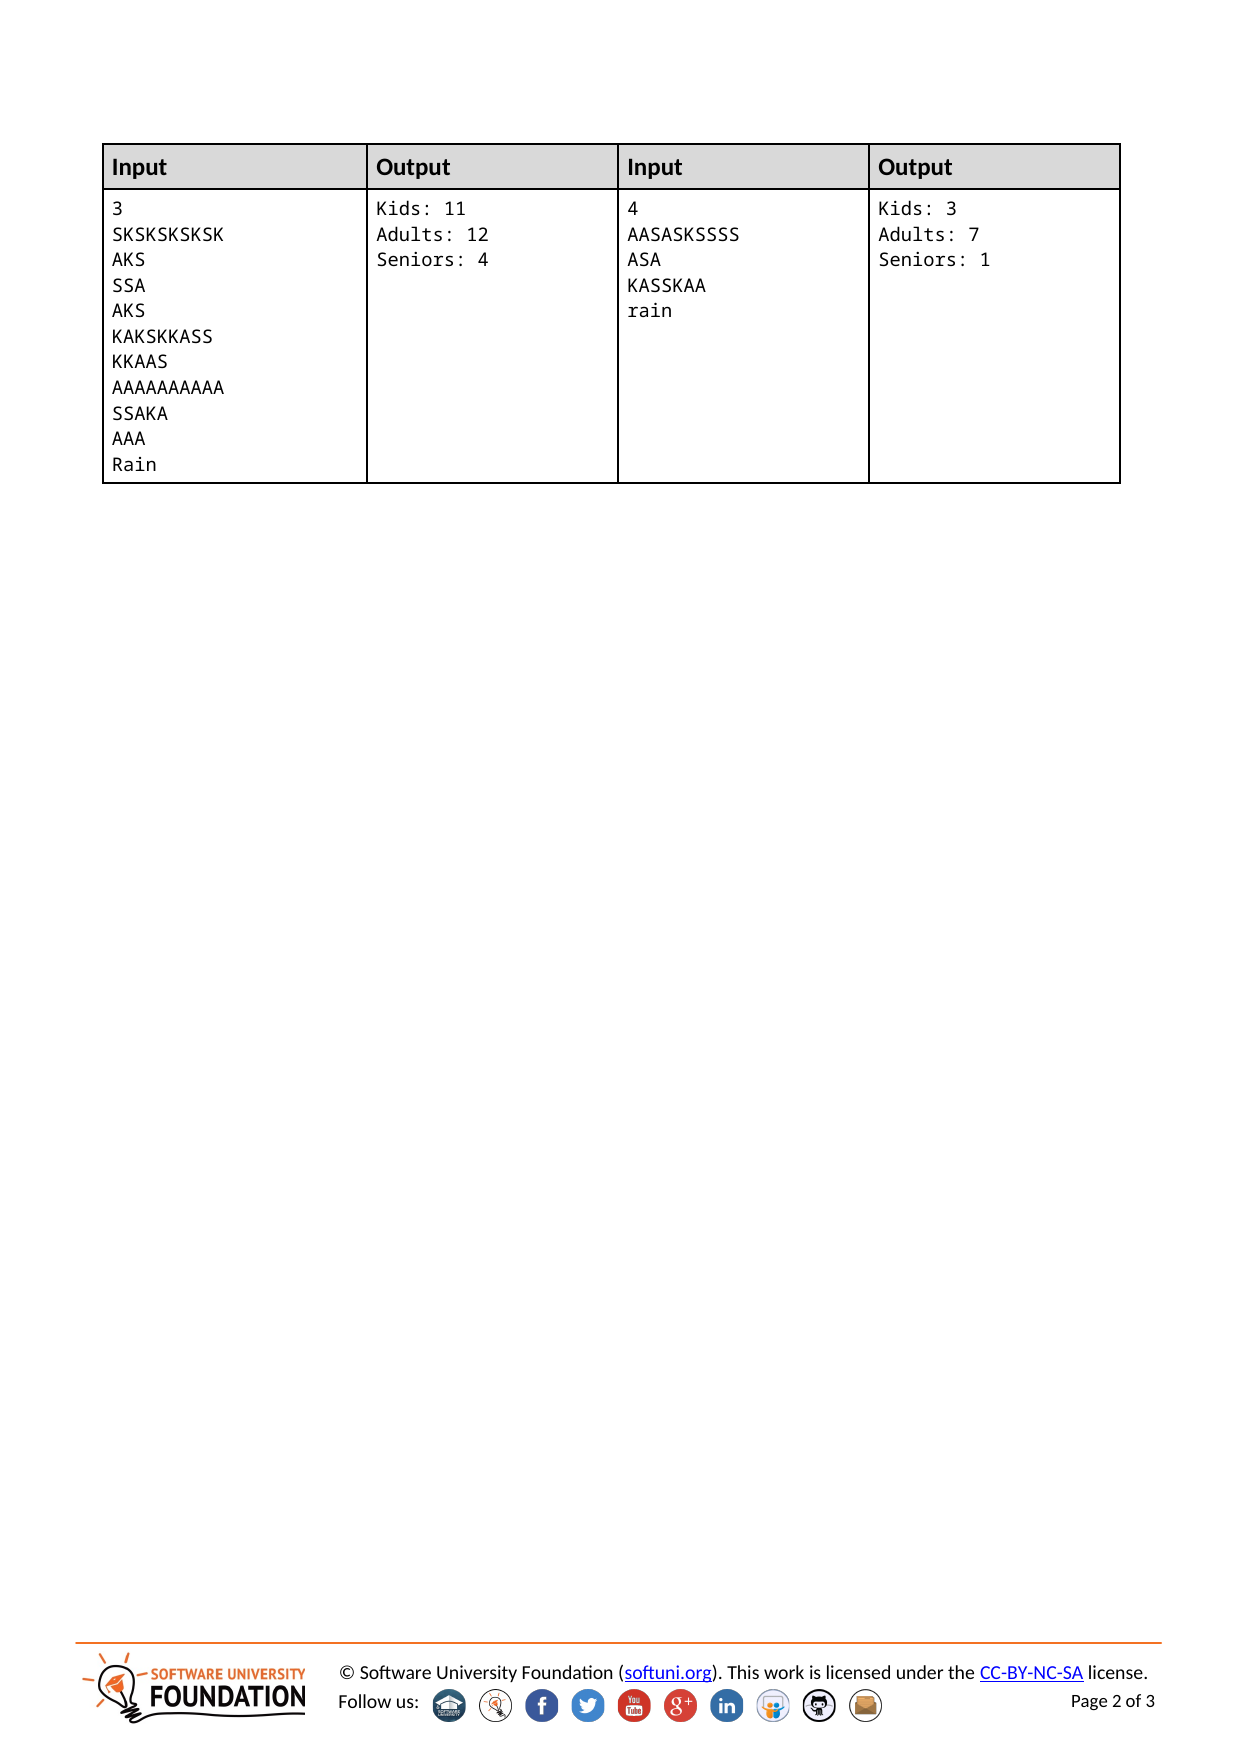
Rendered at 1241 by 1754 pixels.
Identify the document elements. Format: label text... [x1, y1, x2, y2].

table_header Output [870, 145, 1119, 188]
picture [617, 1689, 651, 1722]
table_header Output [368, 145, 617, 188]
picture [802, 1689, 836, 1722]
table_header Input [619, 145, 868, 188]
table_cell Kids: 11 Adults: 12 Seniors: 4 [368, 190, 617, 482]
table_cell Kids: 3 Adults: 7 Seniors: 1 [870, 190, 1119, 482]
picture [479, 1689, 512, 1722]
table_cell 3 SKSKSKSKSK AKS SSA AKS KAKSKKASS KKAAS AAAAAAAAAA SSAKA AAA Rain [104, 190, 366, 482]
picture [710, 1689, 744, 1722]
picture [81, 1651, 305, 1724]
table_cell 4 AASASKSSSS ASA KASSKAA rain [619, 190, 868, 482]
picture [432, 1689, 466, 1722]
picture [849, 1689, 882, 1722]
table_header Input [104, 145, 366, 188]
picture [664, 1689, 697, 1722]
picture [525, 1689, 559, 1722]
picture [571, 1689, 605, 1722]
picture [756, 1689, 790, 1722]
